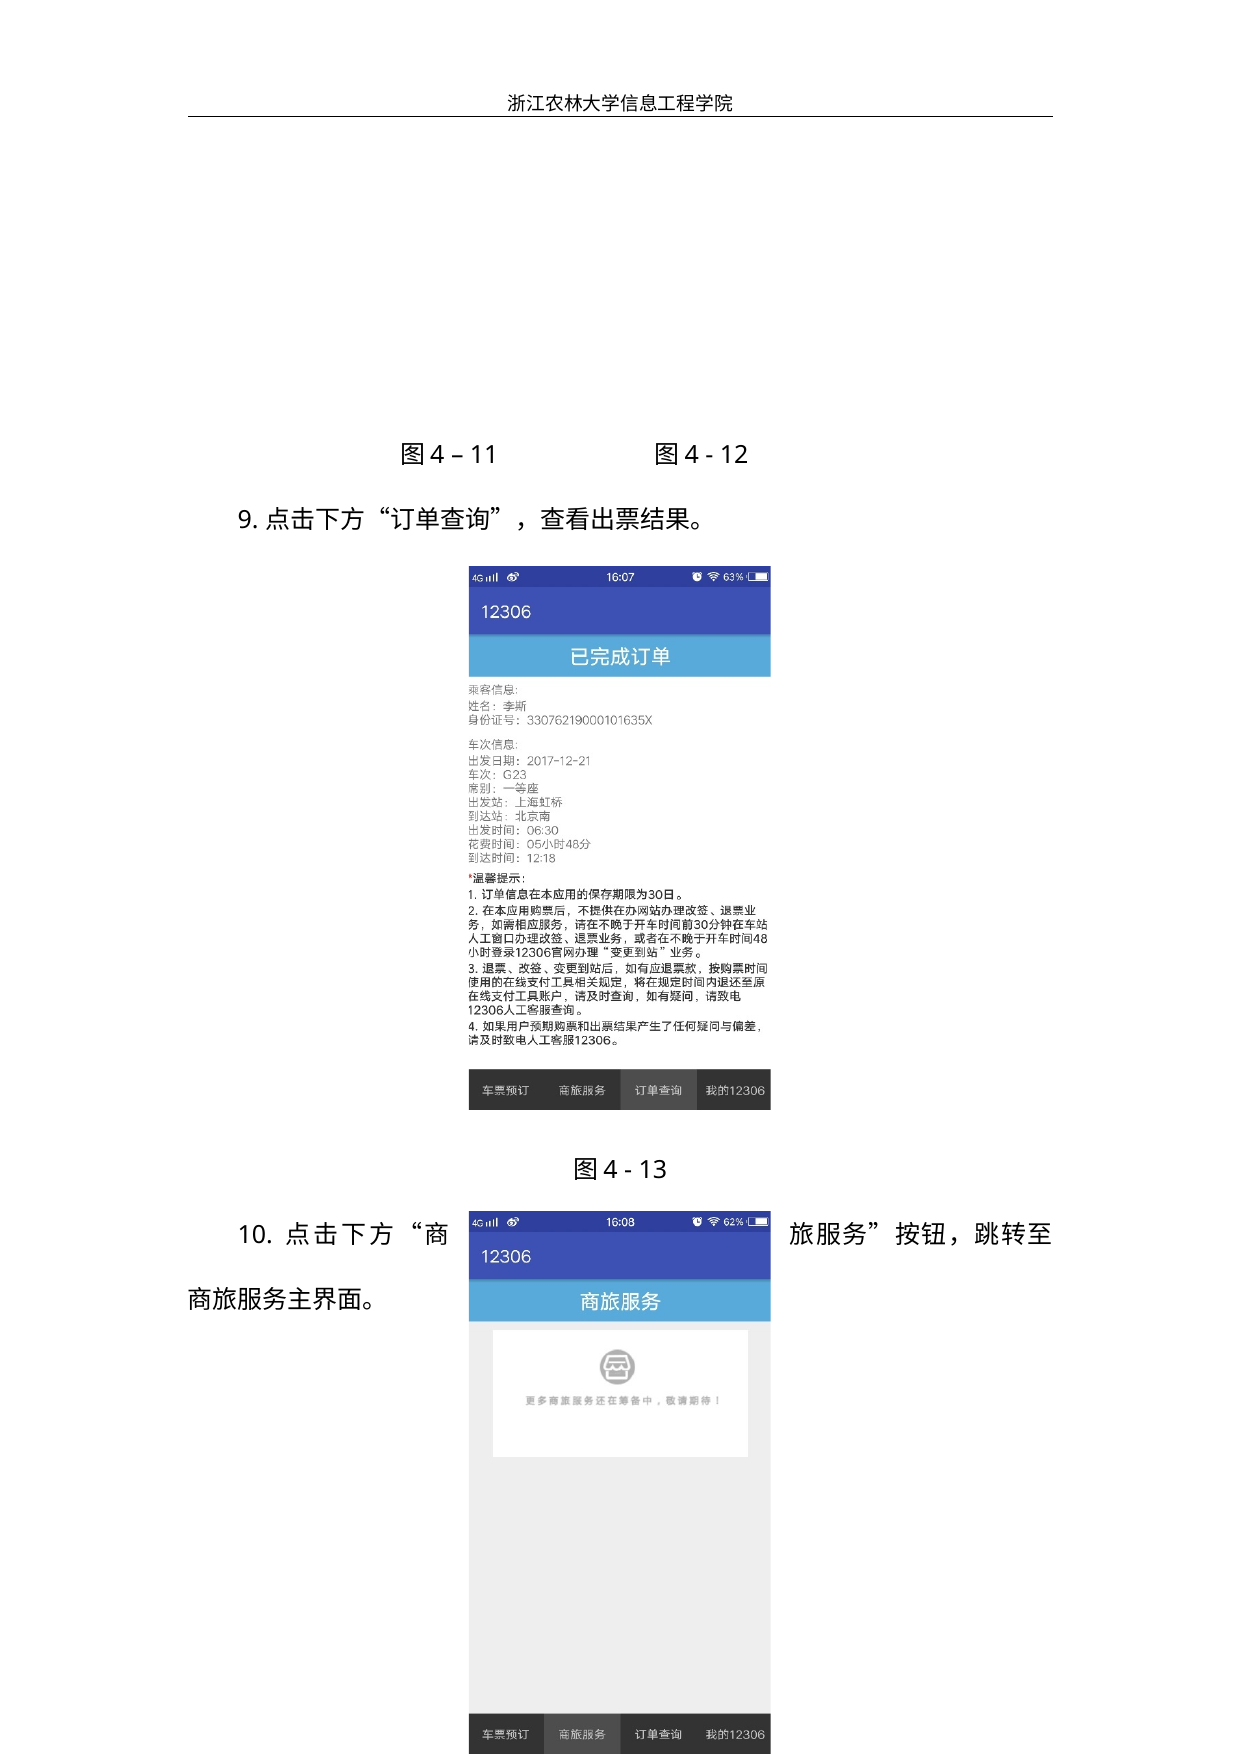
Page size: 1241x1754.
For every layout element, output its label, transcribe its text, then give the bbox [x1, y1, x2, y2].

list 图4 - 13 [187, 1135, 1053, 1200]
picture [467, 566, 771, 1108]
list 10. 点击下方“商旅服务”按钮，跳转至商旅服务主界面。 [187, 1200, 1053, 1330]
list 图4 – 11 图4 - 12 [187, 420, 1053, 485]
picture [467, 1211, 771, 1752]
list 9. 点击下方“订单查询”，查看出票结果。 [187, 485, 1053, 550]
